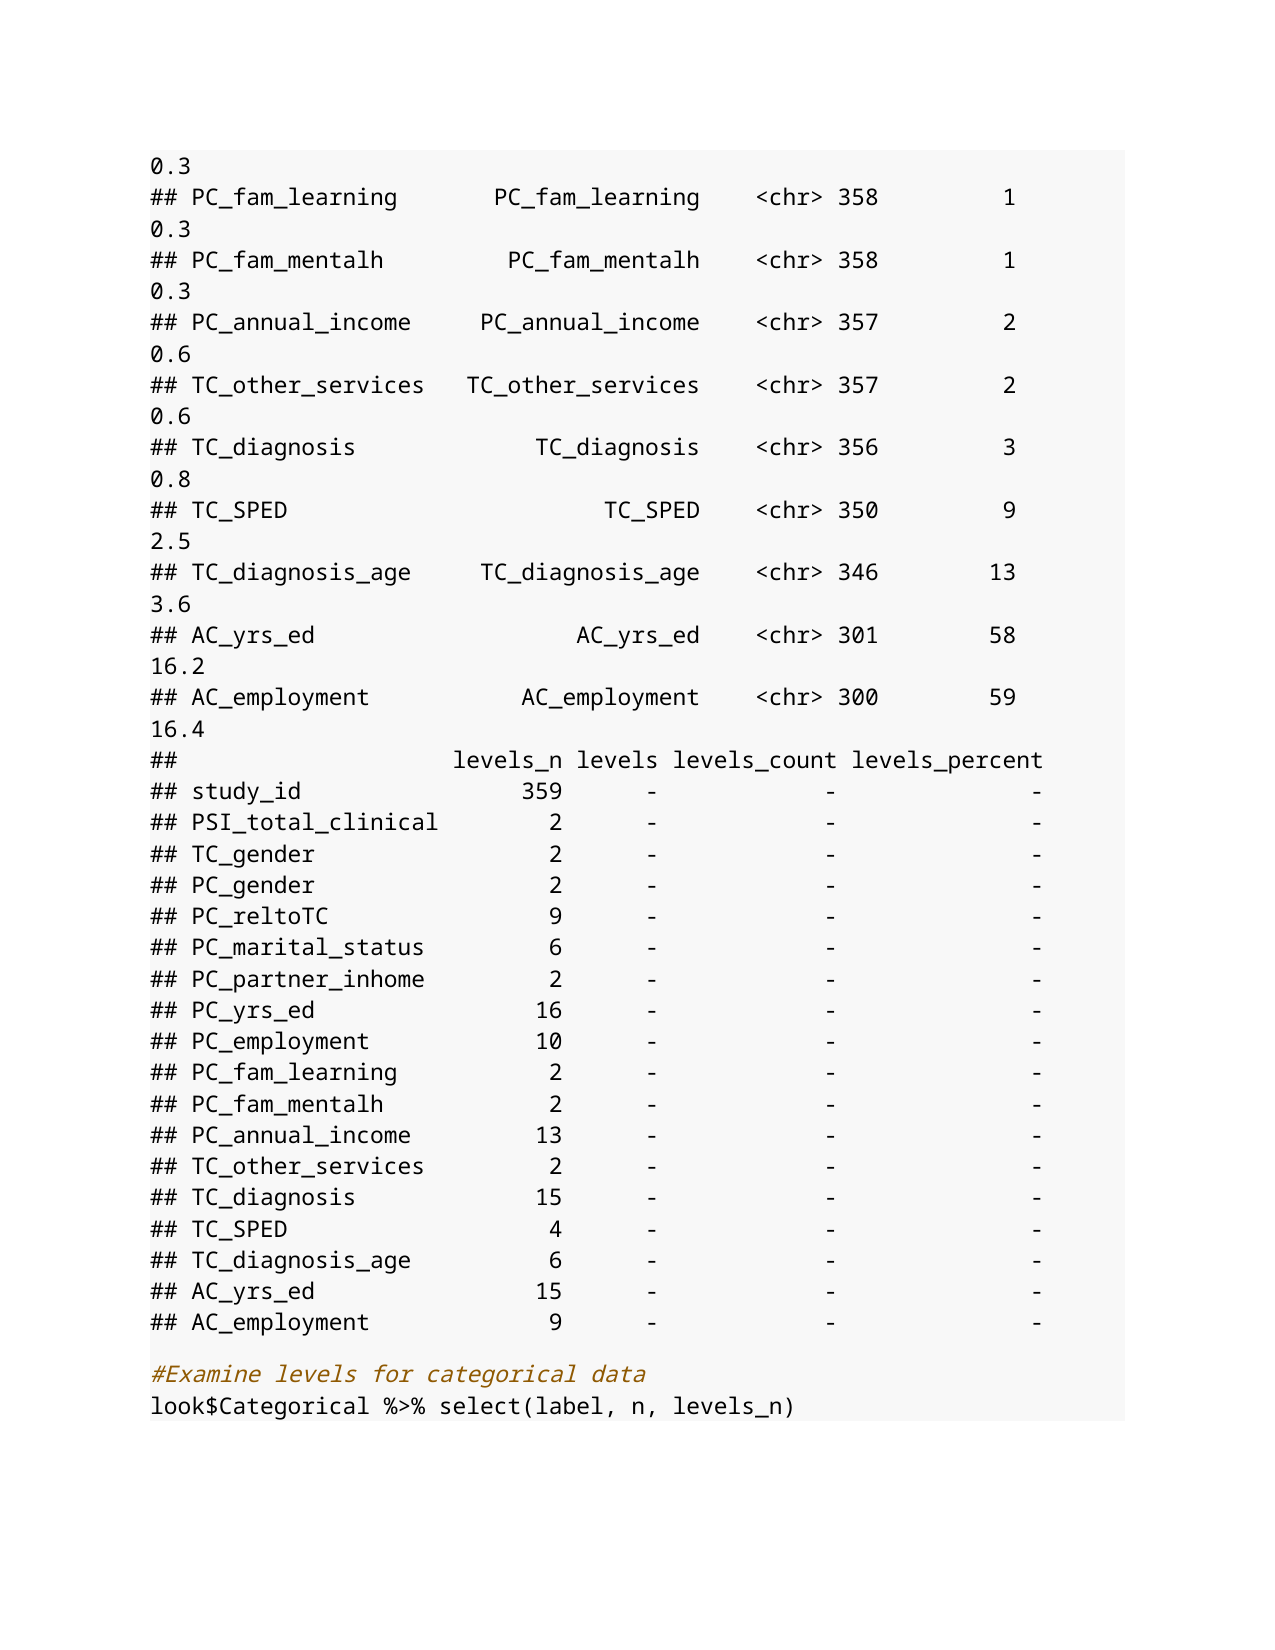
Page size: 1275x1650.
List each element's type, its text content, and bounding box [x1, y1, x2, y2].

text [150, 150, 1125, 1337]
text #Examine levels for categorical data look$Categorical %>% select(label, n, levels_n) [150, 1358, 1125, 1421]
